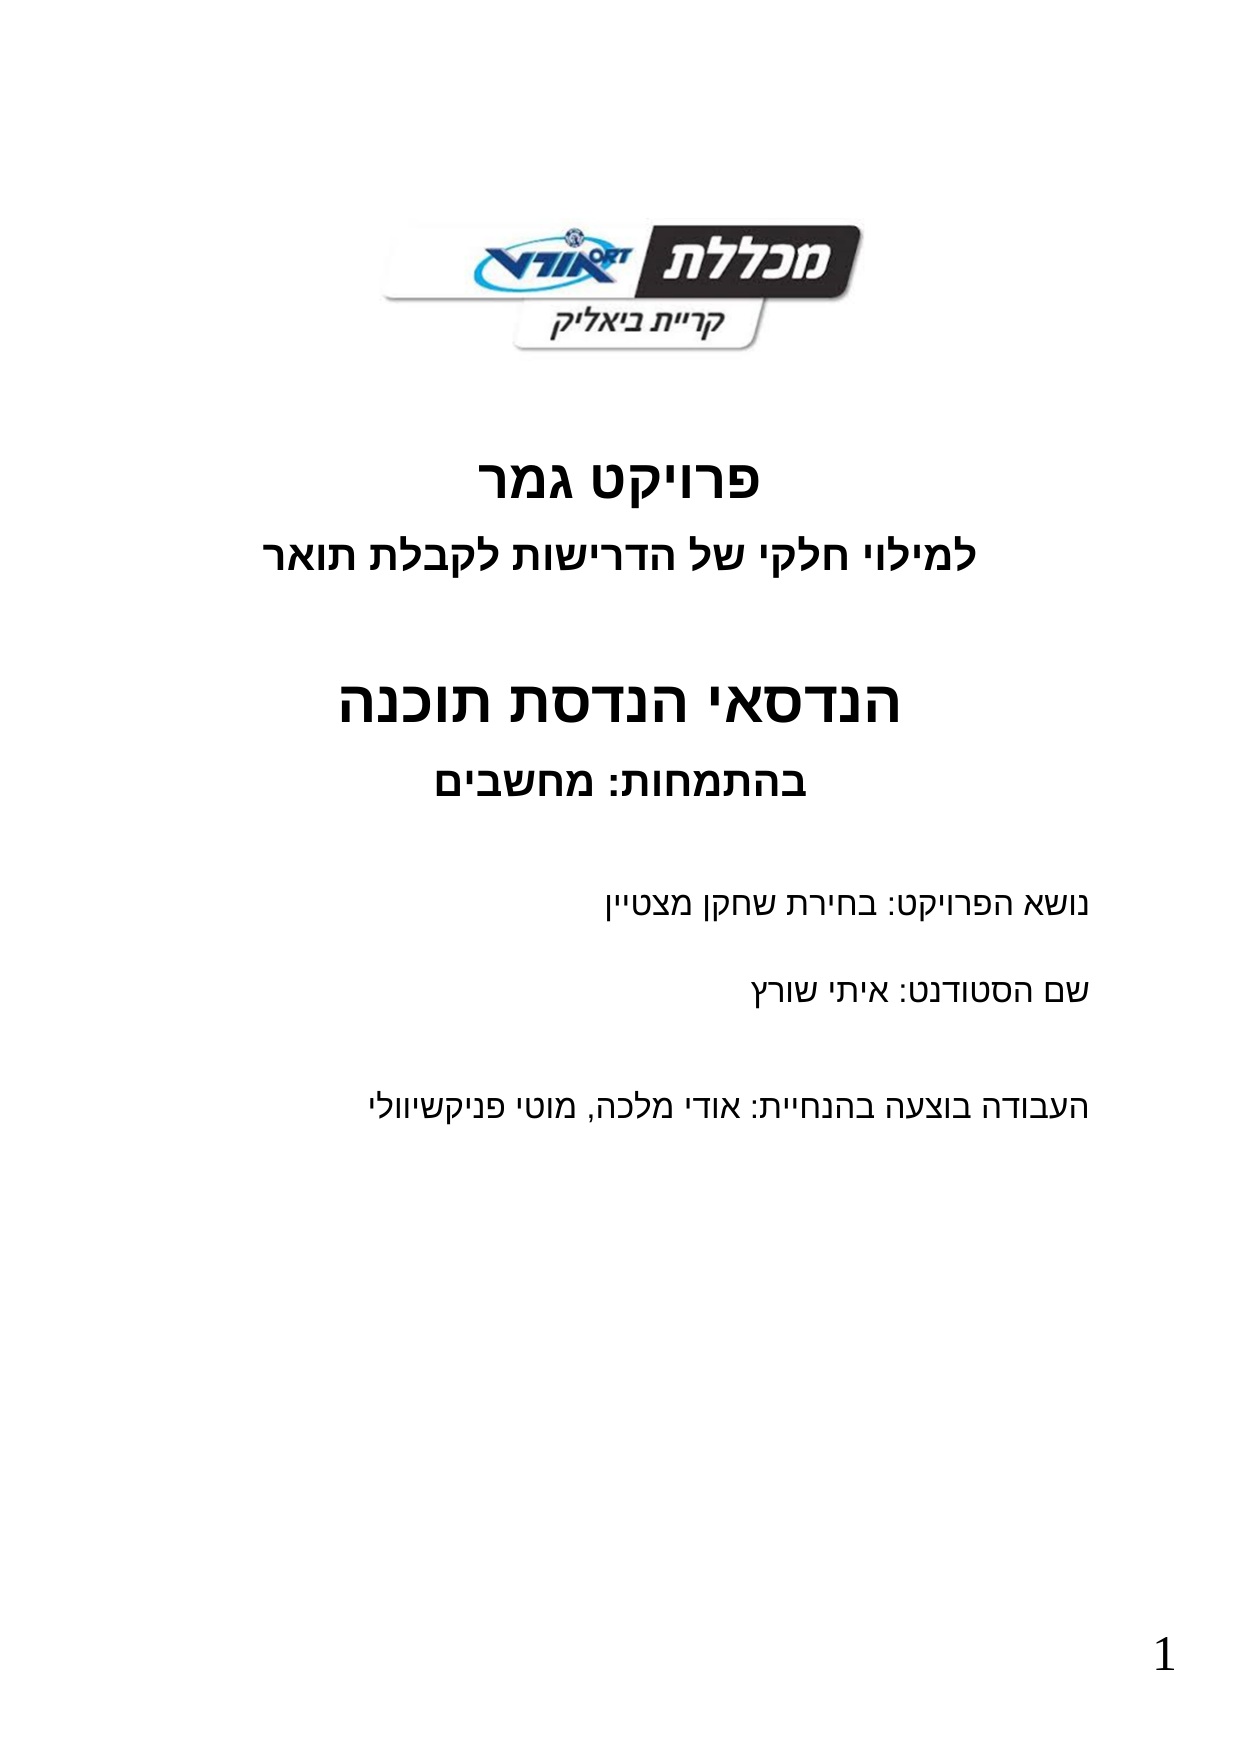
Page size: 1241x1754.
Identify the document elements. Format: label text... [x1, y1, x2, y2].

text הנדסאי הנדסת תוכנה [150, 668, 1090, 735]
picture [371, 218, 869, 361]
text שם הסטודנט: איתי שורץ [150, 971, 1090, 1009]
text בהתמחות: מחשבים [150, 757, 1090, 805]
text פרויקט גמר [150, 447, 1090, 510]
text למילוי חלקי של הדרישות לקבלת תואר [150, 531, 1090, 579]
text נושא הפרויקט: בחירת שחקן מצטיין [150, 883, 1090, 952]
text העבודה בוצעה בהנחיית: אודי מלכה, מוטי פניקשיוולי [150, 1087, 1090, 1126]
